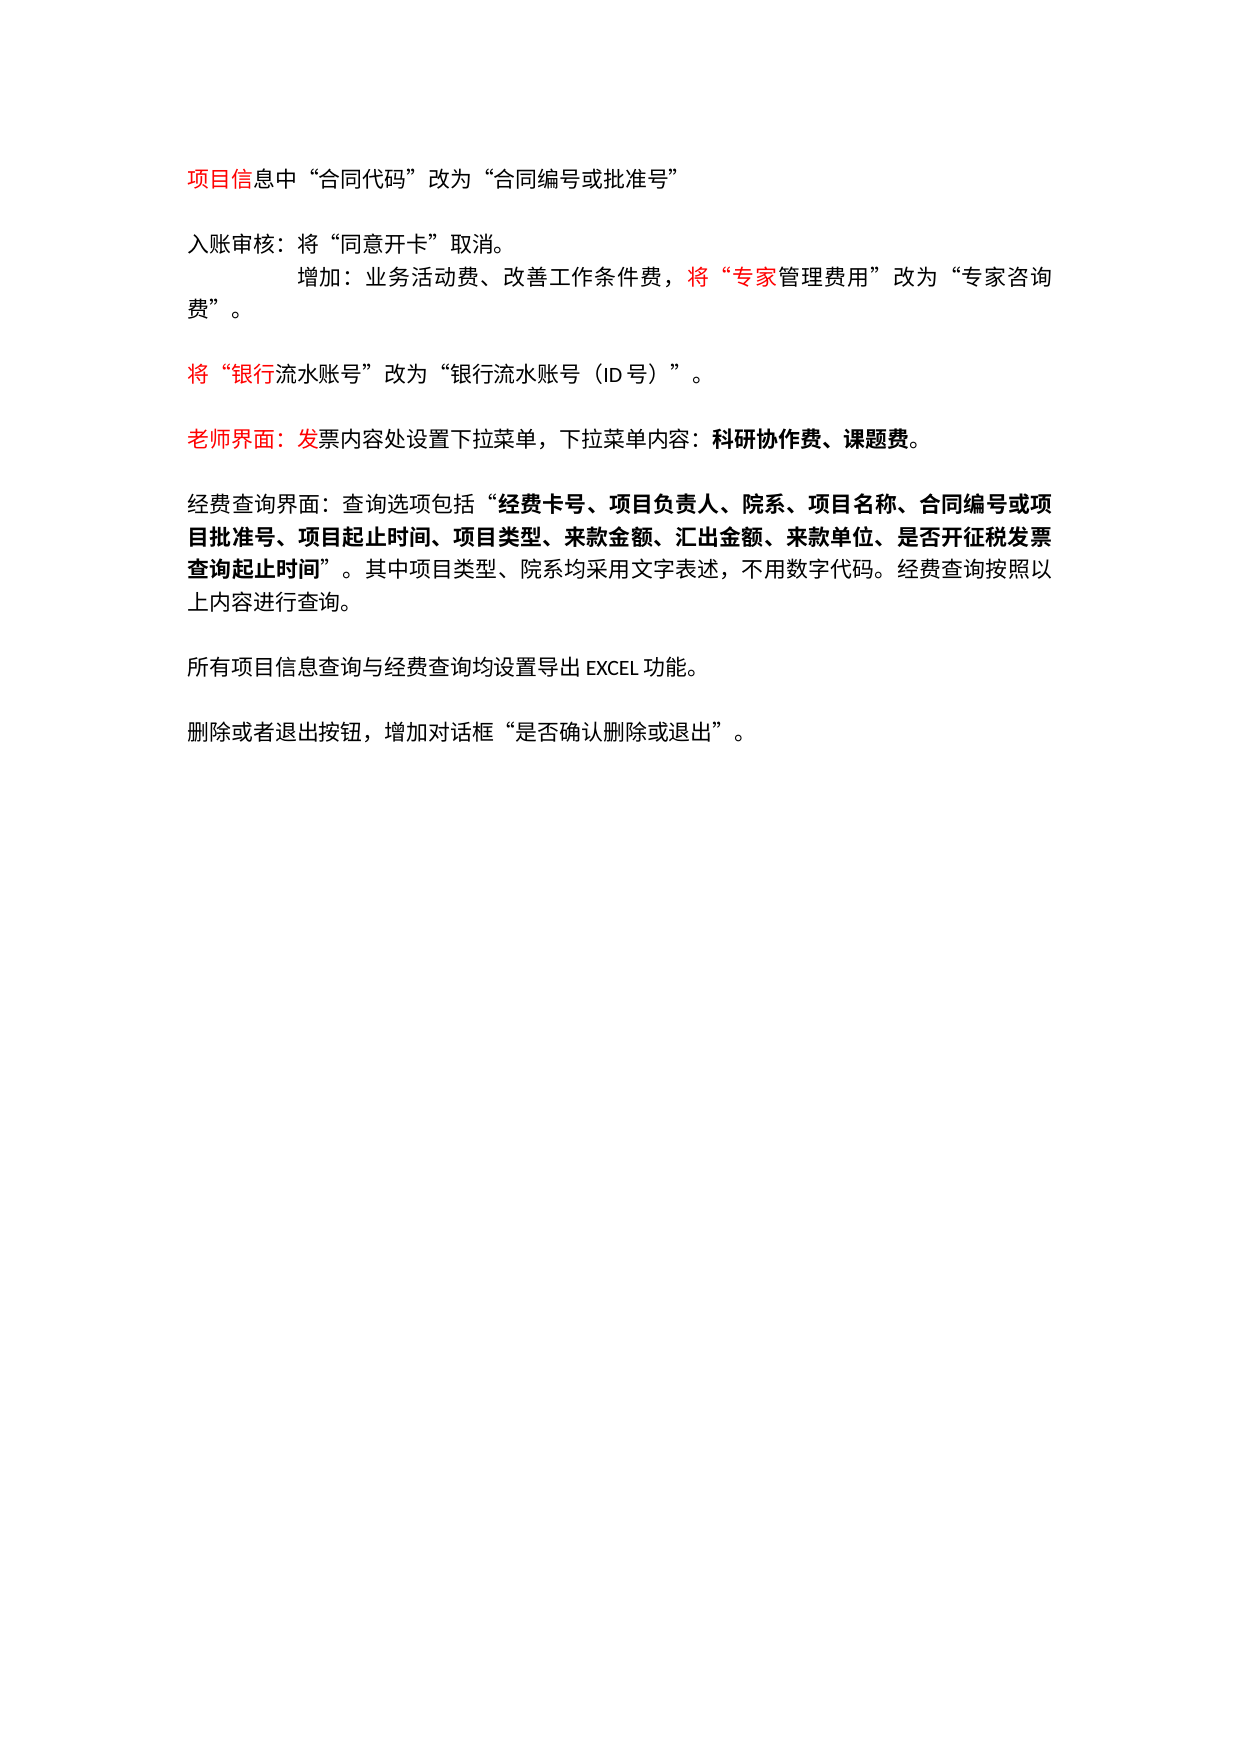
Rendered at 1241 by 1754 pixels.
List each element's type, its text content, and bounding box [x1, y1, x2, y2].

text 所有项目信息查询与经费查询均设置导出EXCEL功能。 [187, 649, 1053, 682]
text 入账审核：将“同意开卡”取消。 [187, 227, 1053, 259]
text 老师界面：发票内容处设置下拉菜单，下拉菜单内容：科研协作费、课题费。 [187, 422, 1053, 454]
text 删除或者退出按钮，增加对话框“是否确认删除或退出”。 [187, 714, 1053, 747]
text 增加：业务活动费、改善工作条件费，将“专家管理费用”改为“专家咨询费”。 [187, 259, 1053, 324]
text 经费查询界面：查询选项包括“经费卡号、项目负责人、院系、项目名称、合同编号或项目批准号、项目起止时间、项目类型、来款金额、汇出金额、来款单位、是否开征税发票、查询起止时间”。其中项目类型、院系均采用文字表述，不用数字代码。经费查询按照以上内容进行查询。 [187, 487, 1053, 617]
text 将“银行流水账号”改为“银行流水账号（ID号）”。 [187, 357, 1053, 389]
text 项目信息中“合同代码”改为“合同编号或批准号” [187, 162, 1053, 194]
